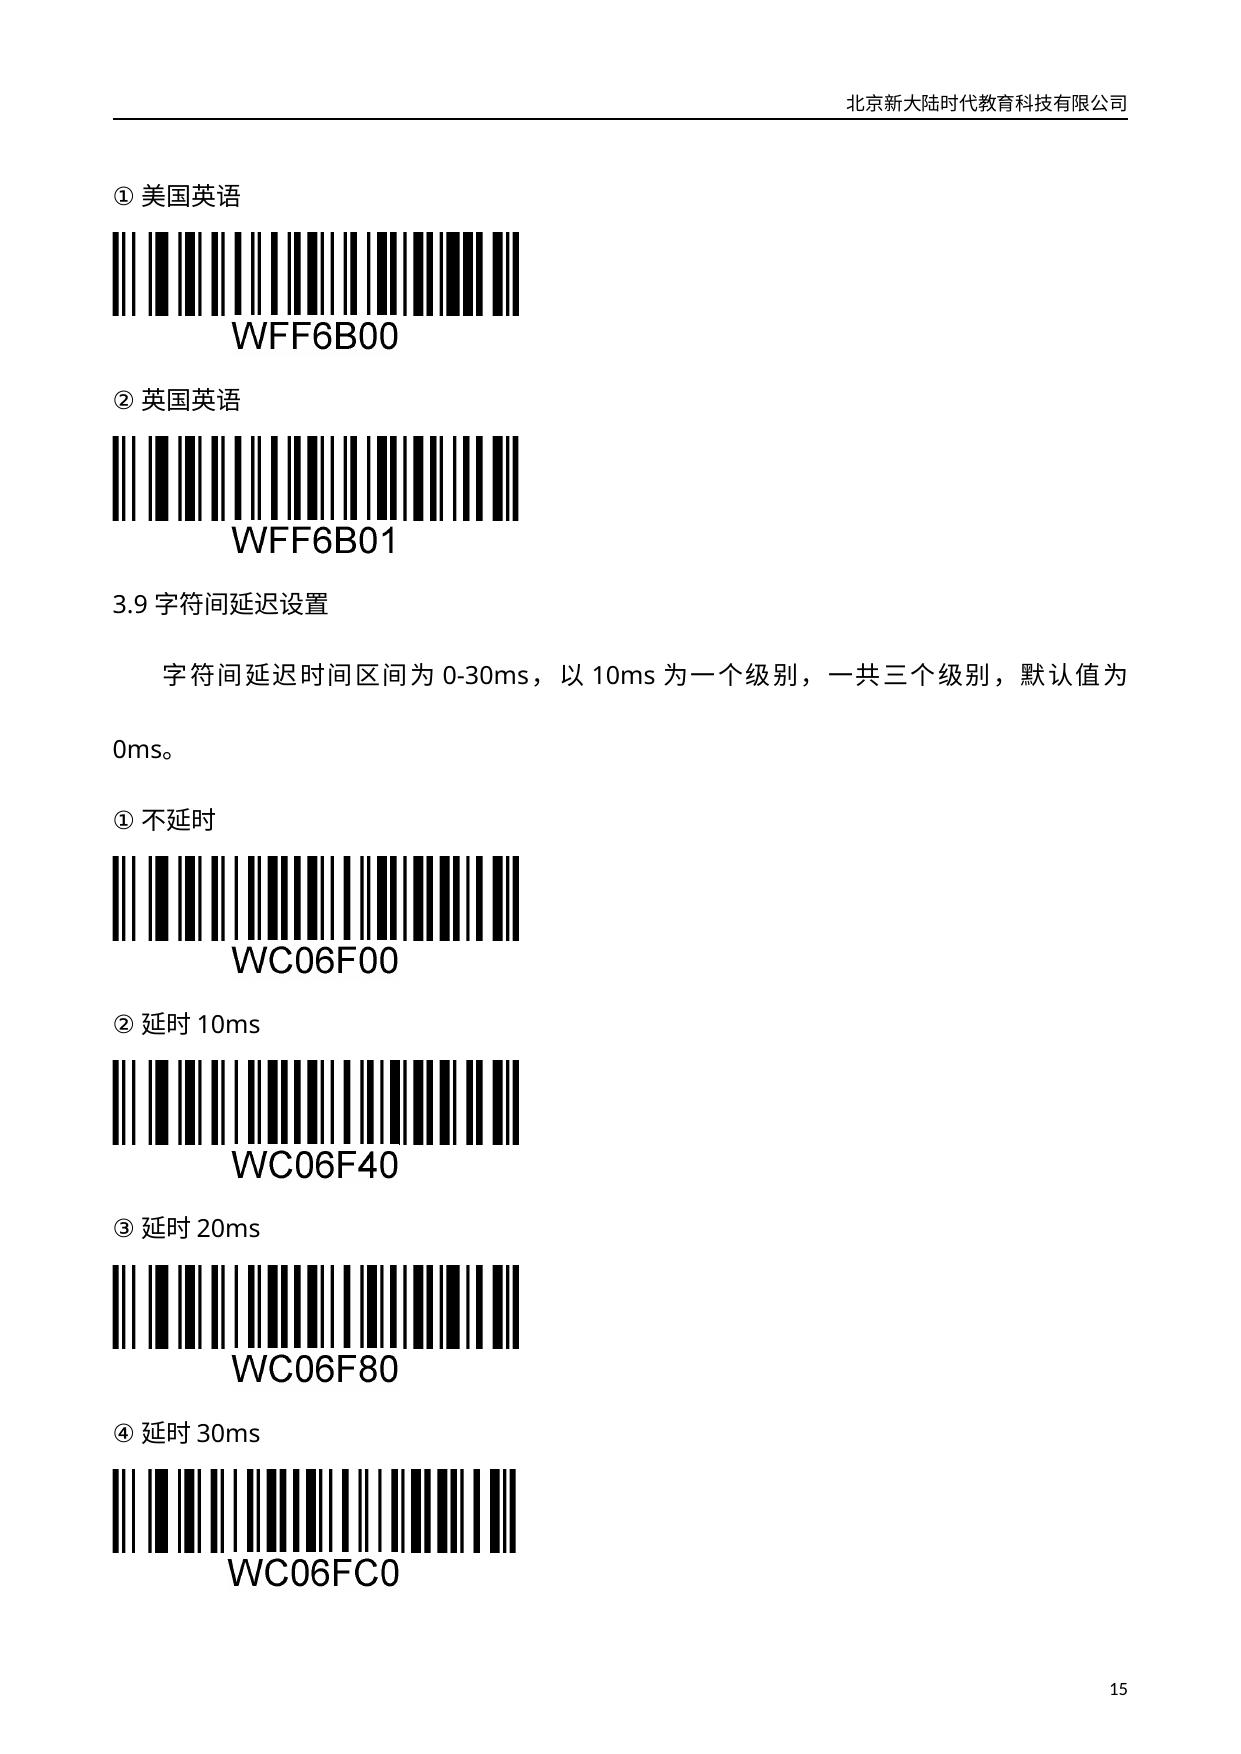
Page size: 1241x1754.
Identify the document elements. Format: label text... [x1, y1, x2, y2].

text 字符间延迟时间区间为0-30ms，以10ms为一个级别，一共三个级别，默认值为0ms。 [112, 641, 1128, 780]
text ② 延时10ms [112, 990, 1128, 1055]
text ① 不延时 [112, 786, 1128, 851]
text 3.9 字符间延迟设置 [112, 570, 1128, 635]
text ③ 延时20ms [112, 1194, 1128, 1259]
text ② 英国英语 [112, 366, 1128, 431]
text ① 美国英语 [112, 162, 1128, 227]
text ④ 延时30ms [112, 1399, 1128, 1464]
